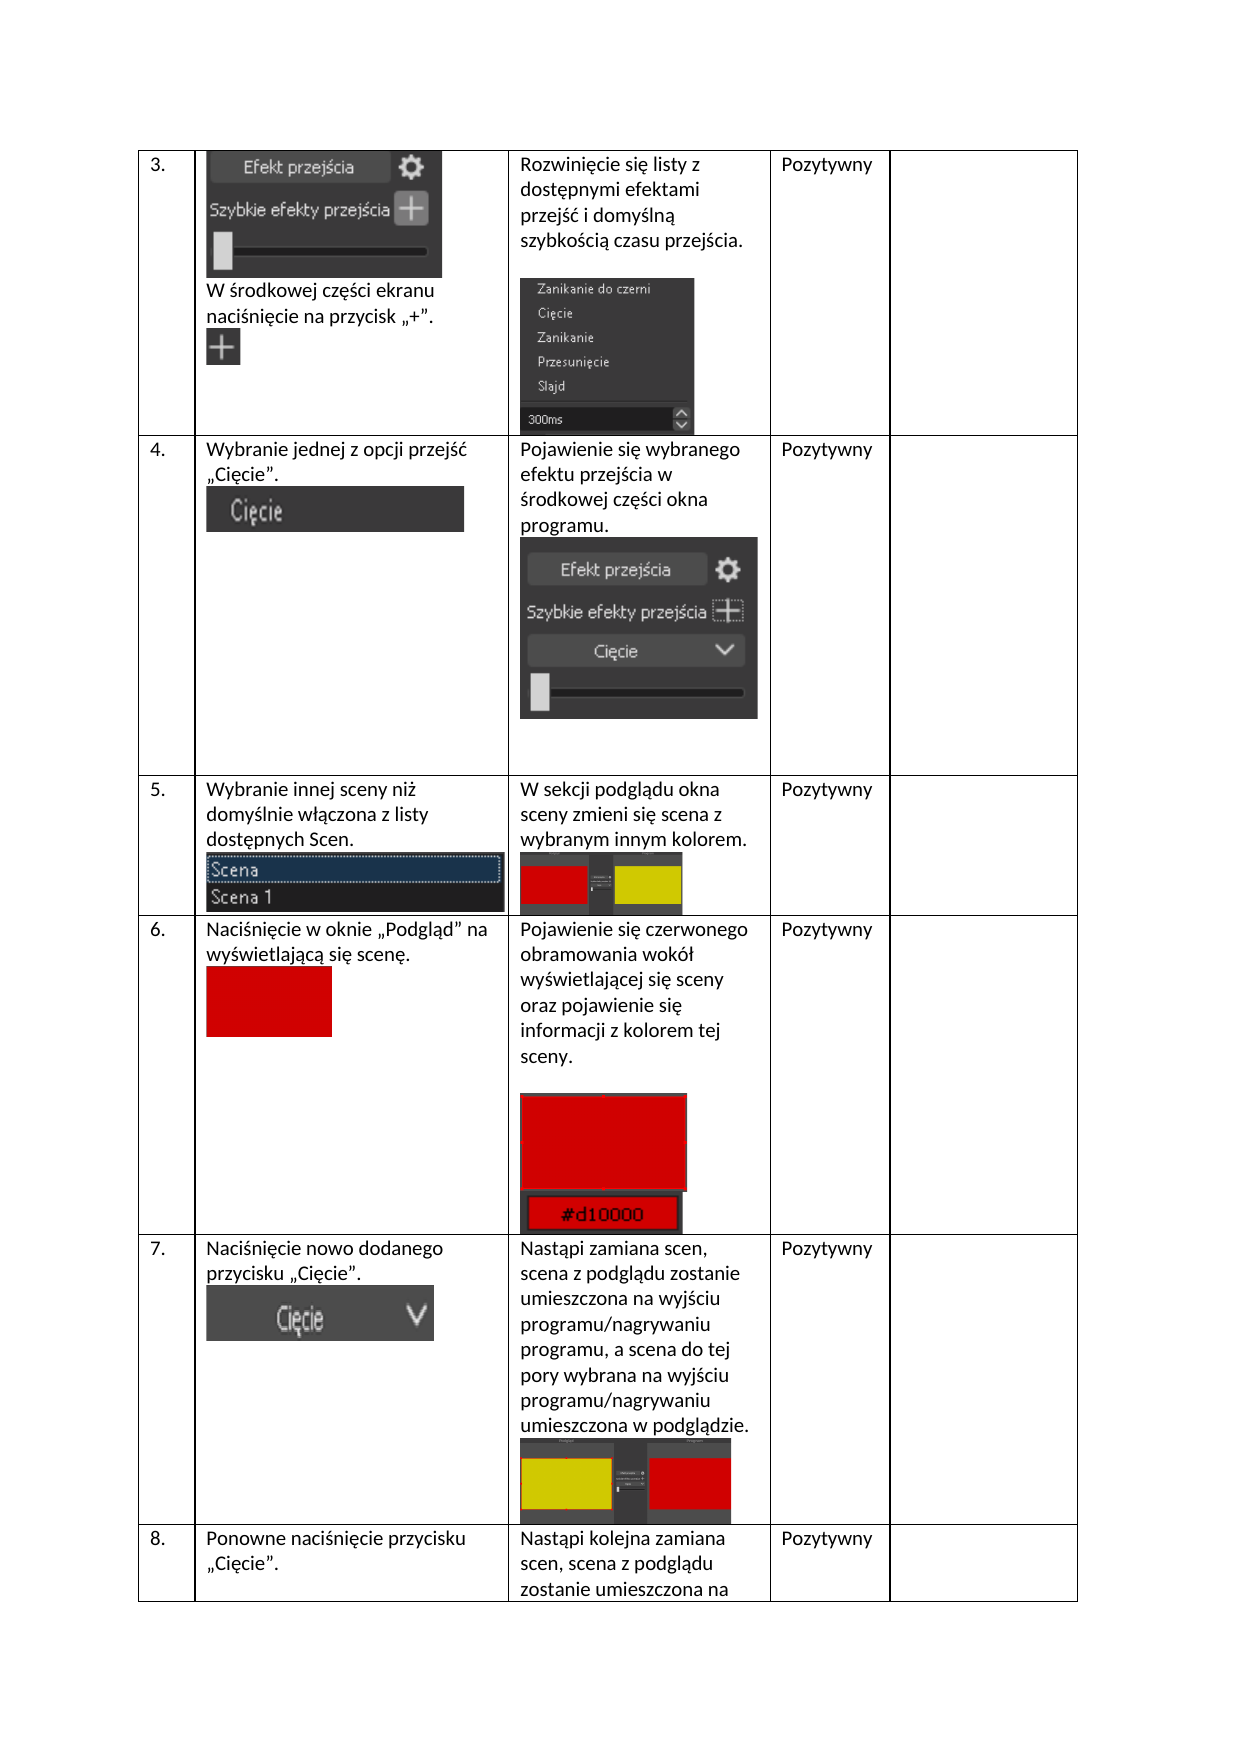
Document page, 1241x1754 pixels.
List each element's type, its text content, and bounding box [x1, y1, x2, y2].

table_cell [139, 1235, 194, 1524]
table_cell [891, 1235, 1077, 1524]
table_cell Pozytywny [771, 1525, 889, 1601]
table_cell Rozwinięcie się listy z dostępnymi efektami przejść i domyślną szybkością czasu przejścia. [509, 151, 770, 435]
table_cell Naciśnięcie w oknie „Podgląd” na wyświetlającą się scenę. [196, 916, 508, 1234]
table_cell [891, 436, 1077, 775]
table_cell Naciśnięcie nowo dodanego przycisku „Cięcie”. [196, 1235, 508, 1524]
picture [520, 1438, 732, 1524]
table_cell [139, 916, 194, 1234]
table_cell [139, 151, 194, 435]
table_cell [891, 151, 1077, 435]
table_cell [891, 916, 1077, 1234]
picture [206, 151, 443, 278]
picture [206, 328, 241, 365]
picture [206, 1285, 434, 1341]
table_cell Pozytywny [771, 916, 889, 1234]
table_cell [509, 1525, 770, 1601]
table_cell W środkowej części ekranu naciśnięcie na przycisk „+”. [196, 151, 508, 435]
picture [206, 852, 505, 912]
table_cell Pozytywny [771, 151, 889, 435]
table_cell [139, 1525, 194, 1601]
picture [520, 1093, 688, 1234]
table_cell Pozytywny [771, 1235, 889, 1524]
picture [206, 486, 465, 532]
table_cell [891, 1525, 1077, 1601]
table_cell W sekcji podglądu okna sceny zmieni się scena z wybranym innym kolorem. [509, 776, 770, 915]
picture [520, 537, 758, 719]
table_cell [139, 436, 194, 775]
picture [206, 966, 332, 1037]
table_cell Wybranie jednej z opcji przejść „Cięcie”. [196, 436, 508, 775]
table_cell Wybranie innej sceny niż domyślnie włączona z listy dostępnych Scen. [196, 776, 508, 915]
table_cell Pozytywny [771, 776, 889, 915]
table_cell Pojawienie się czerwonego obramowania wokół wyświetlającej się sceny oraz pojawienie się informacji z kolorem tej sceny. [509, 916, 770, 1234]
table_cell Pozytywny [771, 436, 889, 775]
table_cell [196, 1525, 508, 1601]
picture [520, 278, 695, 435]
table_cell [139, 776, 194, 915]
table_cell [891, 776, 1077, 915]
picture [520, 852, 683, 915]
table_cell Pojawienie się wybranego efektu przejścia w środkowej części okna programu. [509, 436, 770, 775]
table_cell Nastąpi zamiana scen, scena z podglądu zostanie umieszczona na wyjściu programu/nagrywaniu programu, a scena do tej pory wybrana na wyjściu programu/nagrywaniu umieszczona w podglądzie. [509, 1235, 770, 1524]
